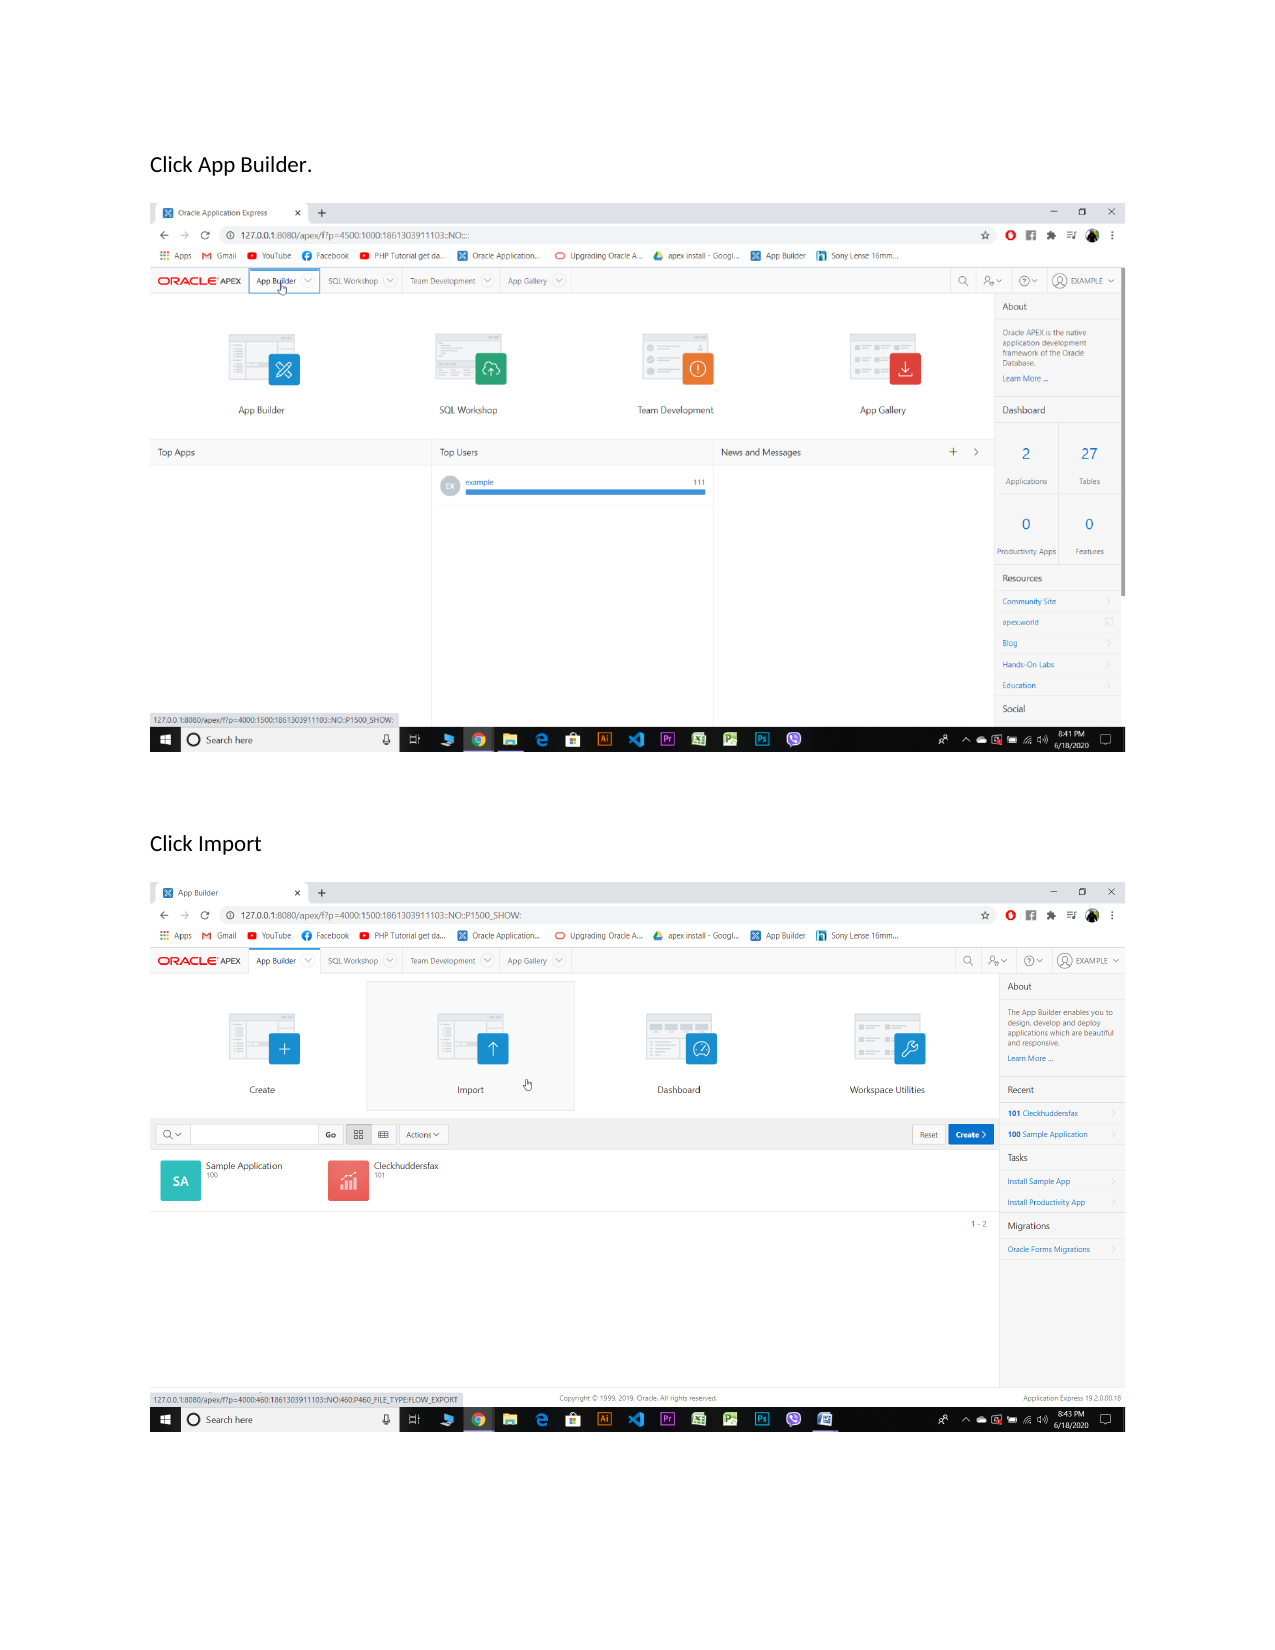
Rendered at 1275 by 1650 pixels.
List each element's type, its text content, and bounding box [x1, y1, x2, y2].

picture [150, 203, 1125, 752]
text Click Import [150, 829, 1125, 858]
picture [150, 882, 1125, 1432]
text Click App Builder. [150, 150, 1125, 178]
